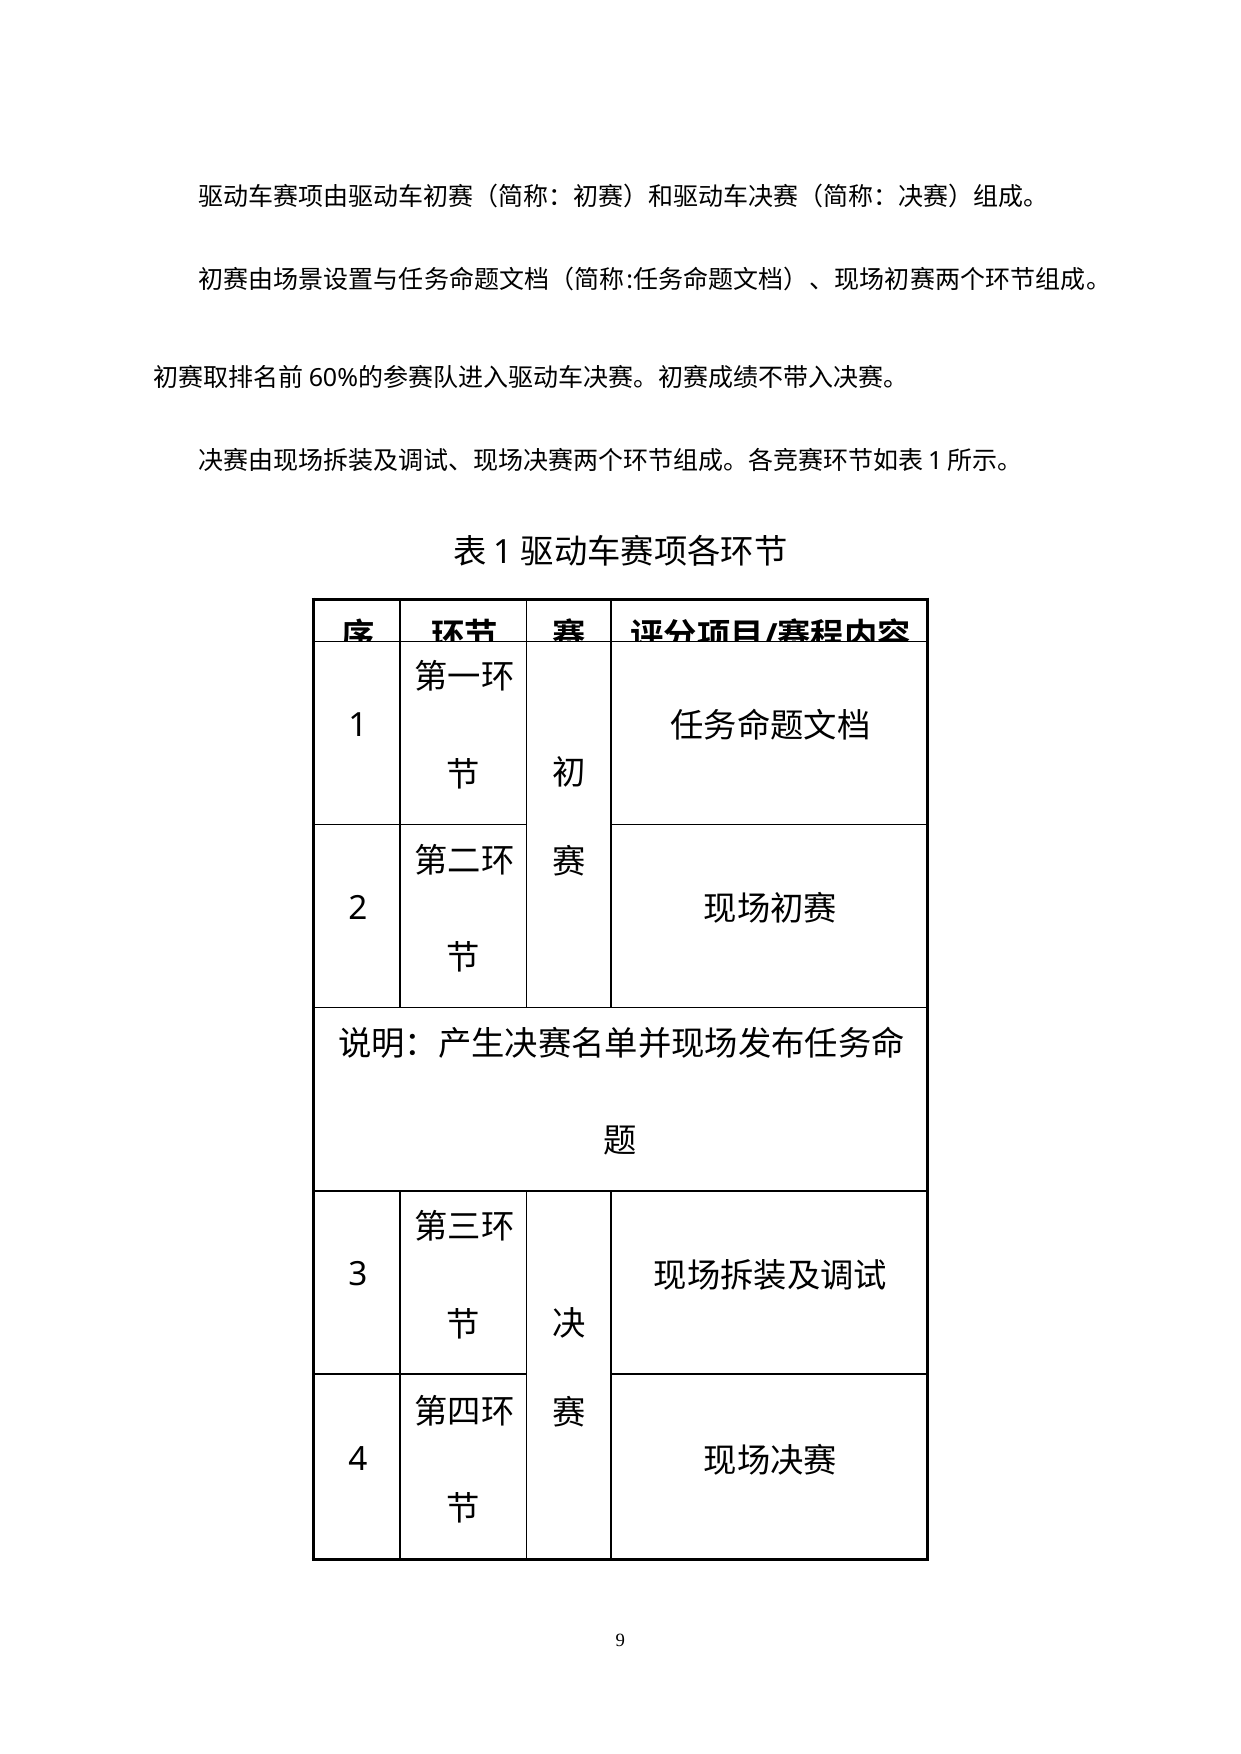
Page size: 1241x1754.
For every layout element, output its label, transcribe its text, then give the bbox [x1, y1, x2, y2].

table_header 评分项目/赛程内容 [612, 601, 926, 641]
table_header 赛程 [527, 601, 610, 641]
table_cell 第三环节 [401, 1192, 526, 1373]
table_cell 说明：产生决赛名单并现场发布任务命题 [315, 1008, 926, 1190]
table_cell 第二环节 [401, 825, 526, 1007]
table_cell 3 [315, 1192, 399, 1373]
table_cell 2 [315, 825, 399, 1007]
table_cell 决 赛 [527, 1192, 610, 1558]
text 驱动车赛项由驱动车初赛（简称：初赛）和驱动车决赛（简称：决赛）组成。 [153, 162, 1087, 227]
table_cell 第一环节 [401, 642, 526, 823]
table_cell 现场拆装及调试 [612, 1192, 926, 1373]
text 表1 驱动车赛项各环节 [153, 525, 1087, 573]
table_cell 1 [315, 642, 399, 823]
text 决赛由现场拆装及调试、现场决赛两个环节组成。各竞赛环节如表1所示。 [153, 426, 1087, 491]
table_cell 初 赛 [527, 642, 610, 1007]
table_header 环节 [401, 601, 526, 641]
table_cell 第四环节 [401, 1375, 526, 1558]
table_cell 任务命题文档 [612, 642, 926, 823]
text 初赛由场景设置与任务命题文档（简称:任务命题文档）、现场初赛两个环节组成。初赛取排名前60%的参赛队进入驱动车决赛。初赛成绩不带入决赛。 [153, 245, 1087, 408]
table_cell 现场初赛 [612, 825, 926, 1007]
table_header 序号 [315, 601, 399, 641]
table_cell 4 [315, 1375, 399, 1558]
table_cell 现场决赛 [612, 1375, 926, 1558]
